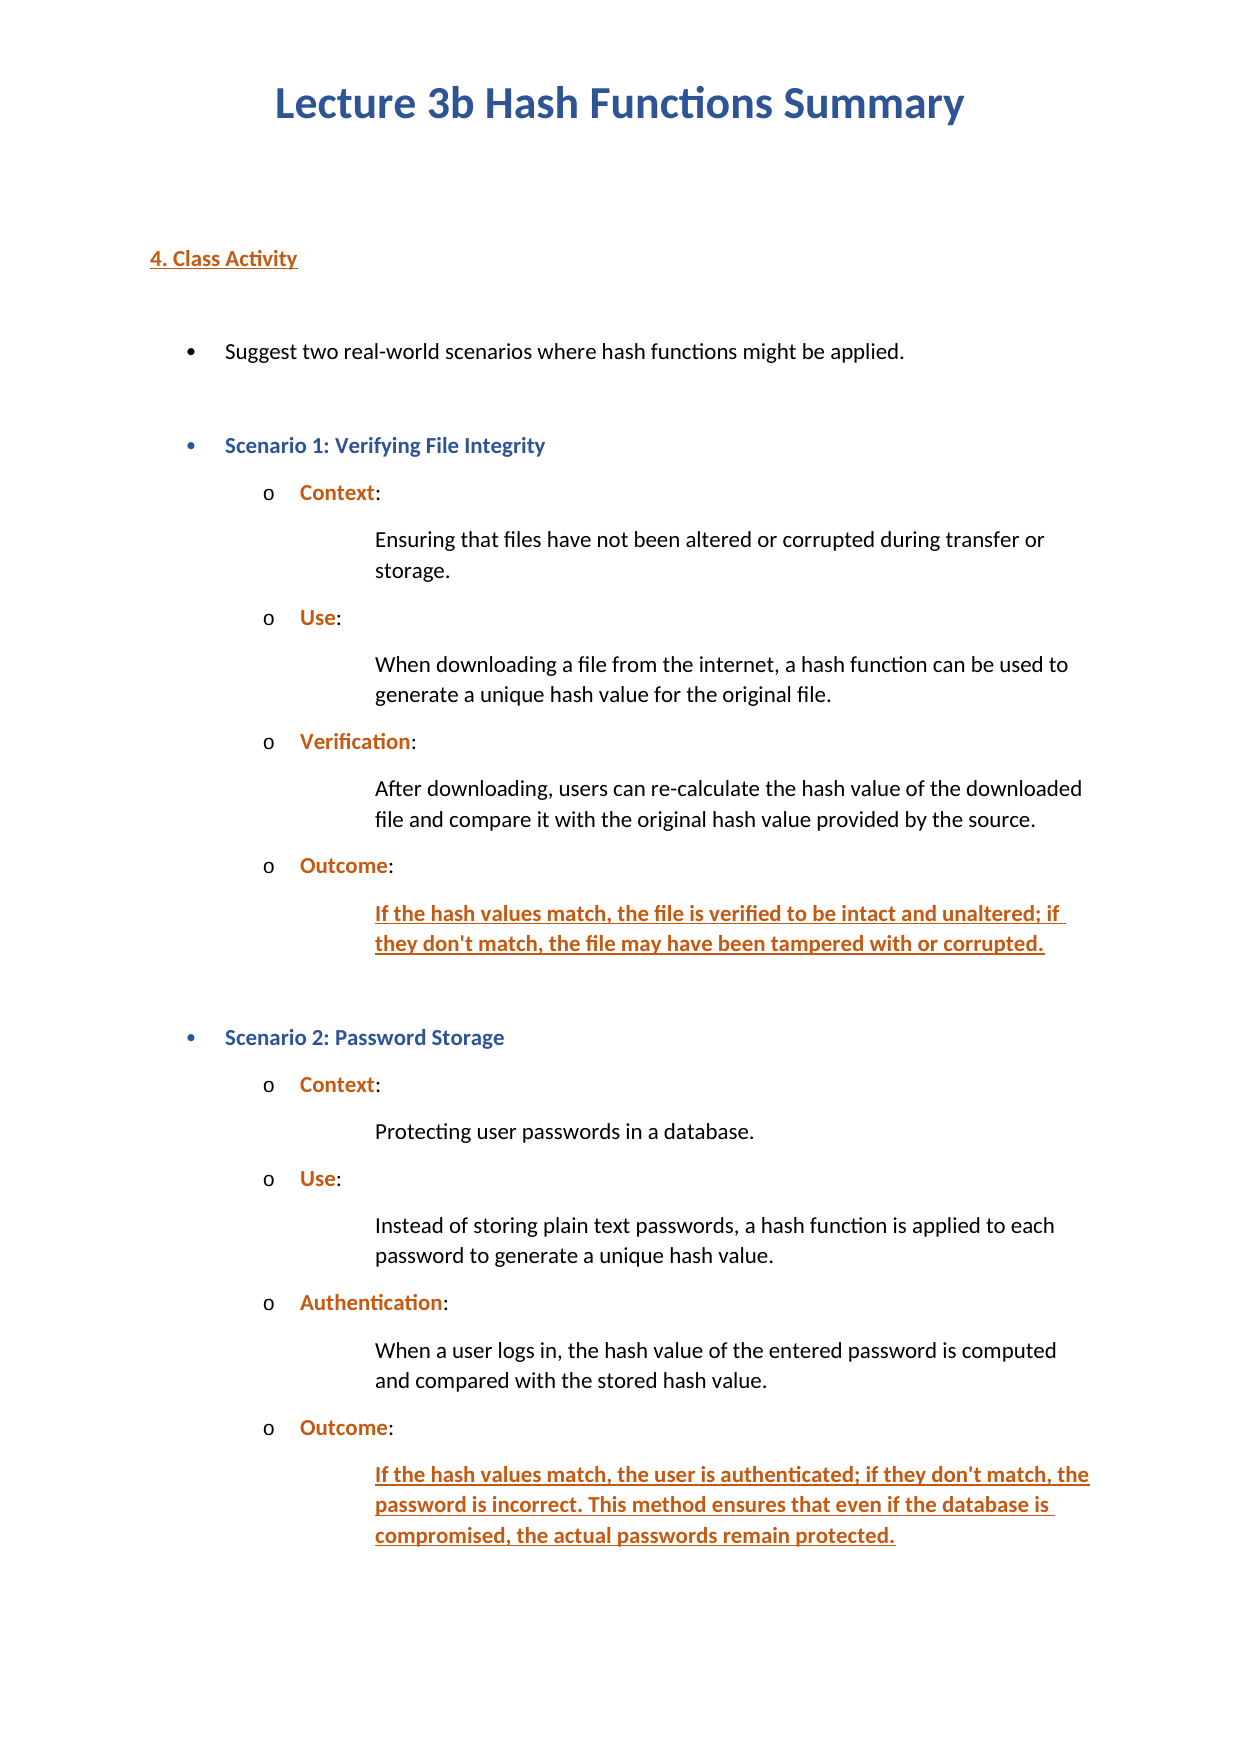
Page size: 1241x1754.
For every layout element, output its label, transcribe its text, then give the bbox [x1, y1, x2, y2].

text When a user logs in, the hash value of the entered password is computed and compared with the stored hash value. [375, 1336, 1090, 1394]
text Protecting user passwords in a database. [375, 1117, 1090, 1145]
text 4. Class Activity [150, 244, 1090, 272]
list Authentication: [262, 1288, 1090, 1317]
text If the hash values match, the file is verified to be intact and unaltered; if they don't match, the file may have been tampered with or corrupted. [375, 899, 1090, 957]
list Outcome: [262, 852, 1090, 880]
text After downloading, users can re-calculate the hash value of the downloaded file and compare it with the original hash value provided by the source. [375, 774, 1090, 833]
list Scenario 1: Verifying File Integrity [187, 431, 1090, 459]
text Instead of storing plain text passwords, a hash function is applied to each password to generate a unique hash value. [375, 1211, 1090, 1270]
list Verification: [262, 727, 1090, 756]
text Ensuring that files have not been altered or corrupted during transfer or storage. [375, 526, 1090, 584]
list Outcome: [262, 1413, 1090, 1442]
text If the hash values match, the user is authenticated; if they don't match, the password is incorrect. This method ensures that even if the database is compromised, the actual passwords remain protected. [375, 1460, 1090, 1484]
list Use: [262, 603, 1090, 631]
list Suggest two real-world scenarios where hash functions might be applied. [187, 337, 1090, 366]
list Context: [262, 1070, 1090, 1098]
list Scenario 2: Password Storage [187, 1023, 1090, 1051]
list Context: [262, 478, 1090, 507]
text If the hash values match, the user is authenticated; if they don't match, the password is incorrect. This method ensures that even if the database is compromised, the actual passwords remain protected. [375, 1486, 1090, 1549]
text When downloading a file from the internet, a hash function can be used to generate a unique hash value for the original file. [375, 650, 1090, 708]
list Use: [262, 1164, 1090, 1193]
